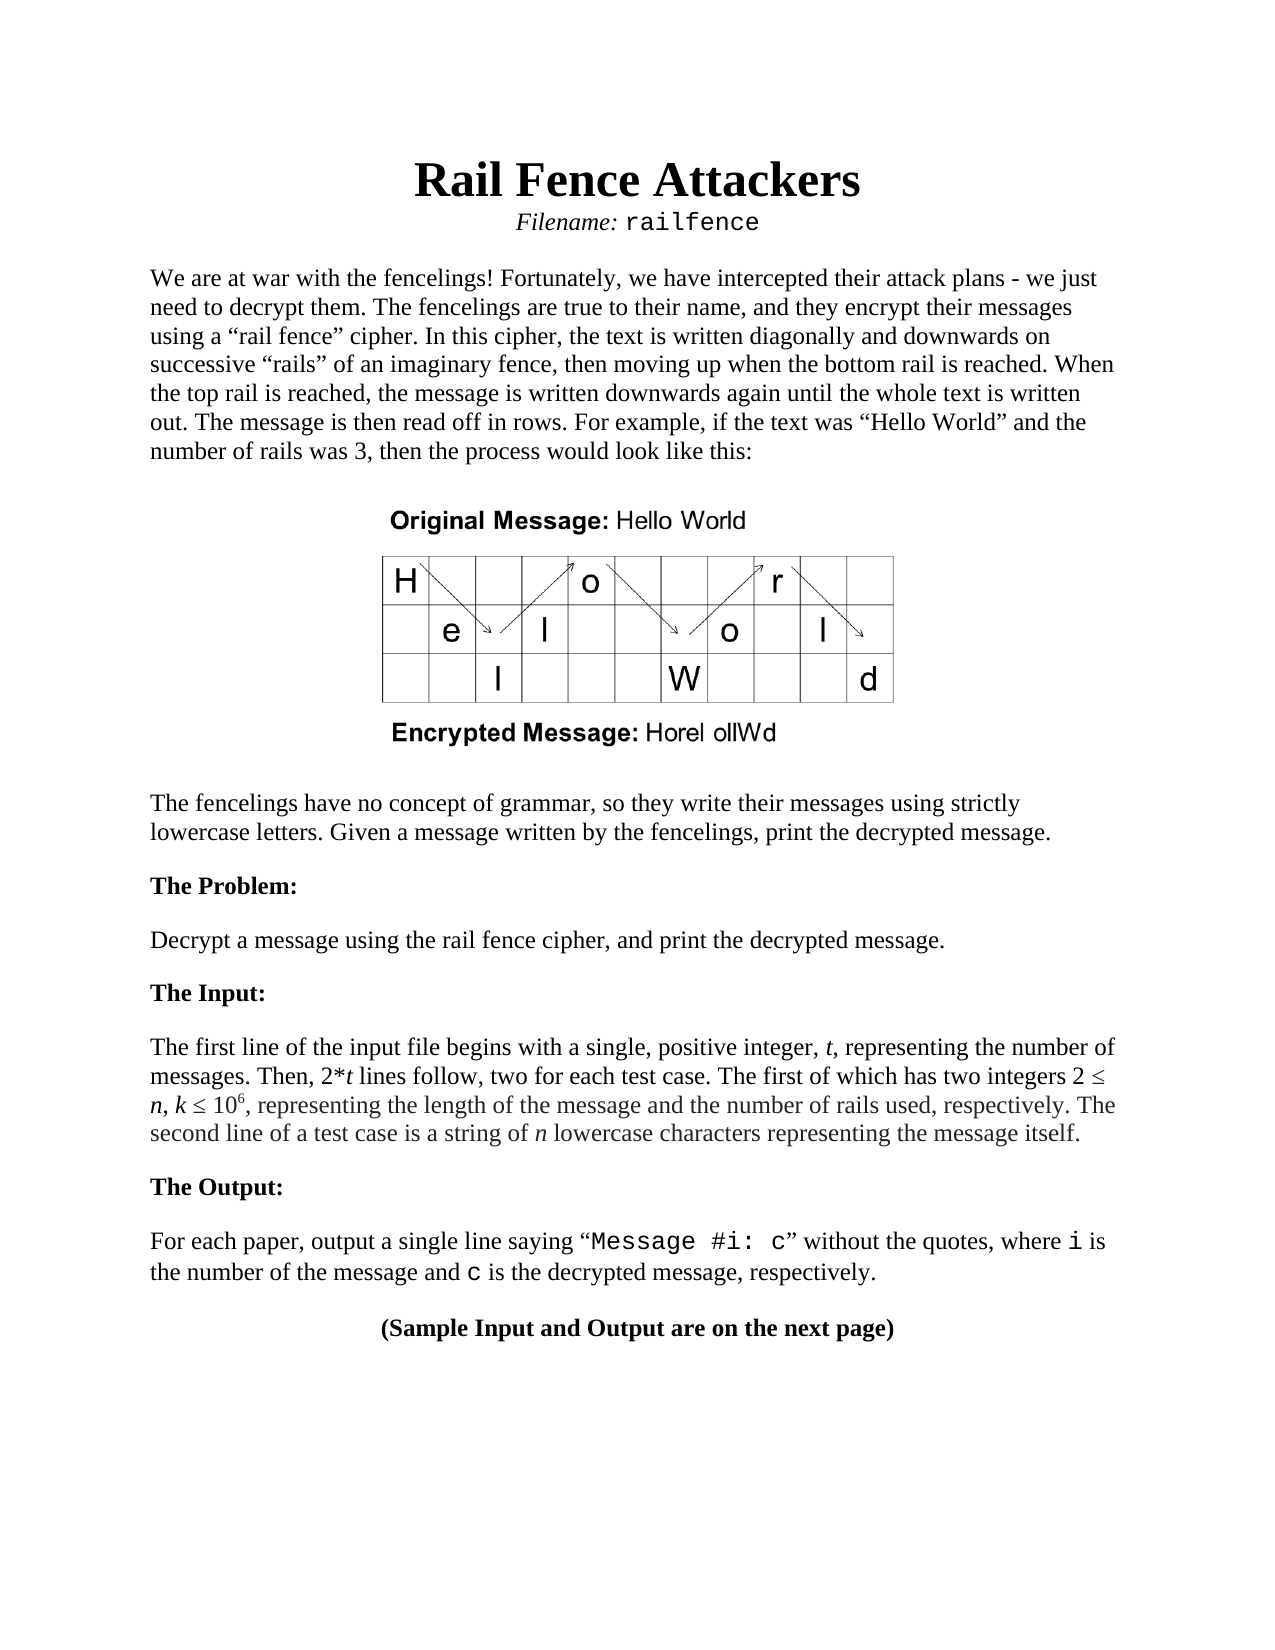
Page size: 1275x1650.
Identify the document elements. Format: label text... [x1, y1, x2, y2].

text We are at war with the fencelings! Fortunately, we have intercepted their attack plans - we just need to decrypt them. The fencelings are true to their name, and they encrypt their messages using a “rail fence” cipher. In this cipher, the text is written diagonally and downwards on successive “rails” of an imaginary fence, then moving up when the bottom rail is reached. When the top rail is reached, the message is written downwards again until the whole text is written out. The message is then read off in rows. For example, if the text was “Hello World” and the number of rails was 3, then the process would look like this: [150, 263, 1125, 464]
text Filename: railfence [150, 207, 1125, 238]
text Decrypt a message using the rail fence cipher, and print the decrypted message. [150, 925, 1125, 953]
text The Input: [150, 978, 1125, 1007]
text The first line of the input file begins with a single, positive integer, t, representing the number of messages. Then, 2*t lines follow, two for each test case. The first of which has two integers 2 ≤ n, k ≤ 106, representing the length of the message and the number of rails used, respectively. The second line of a test case is a string of n lowercase characters representing the message itself. [150, 1032, 1125, 1147]
text The Problem: [150, 871, 1125, 900]
text The Output: [150, 1172, 1125, 1201]
text (Sample Input and Output are on the next page) [150, 1313, 1125, 1341]
text Rail Fence Attackers [150, 150, 1125, 207]
text The fencelings have no concept of grammar, so they write their messages using strictly lowercase letters. Given a message written by the fencelings, print the decrypted message. [150, 788, 1125, 846]
text For each paper, output a single line saying “Message #i: c” without the quotes, where i is the number of the message and c is the decrypted message, respectively. [150, 1226, 1125, 1288]
picture [352, 489, 923, 764]
